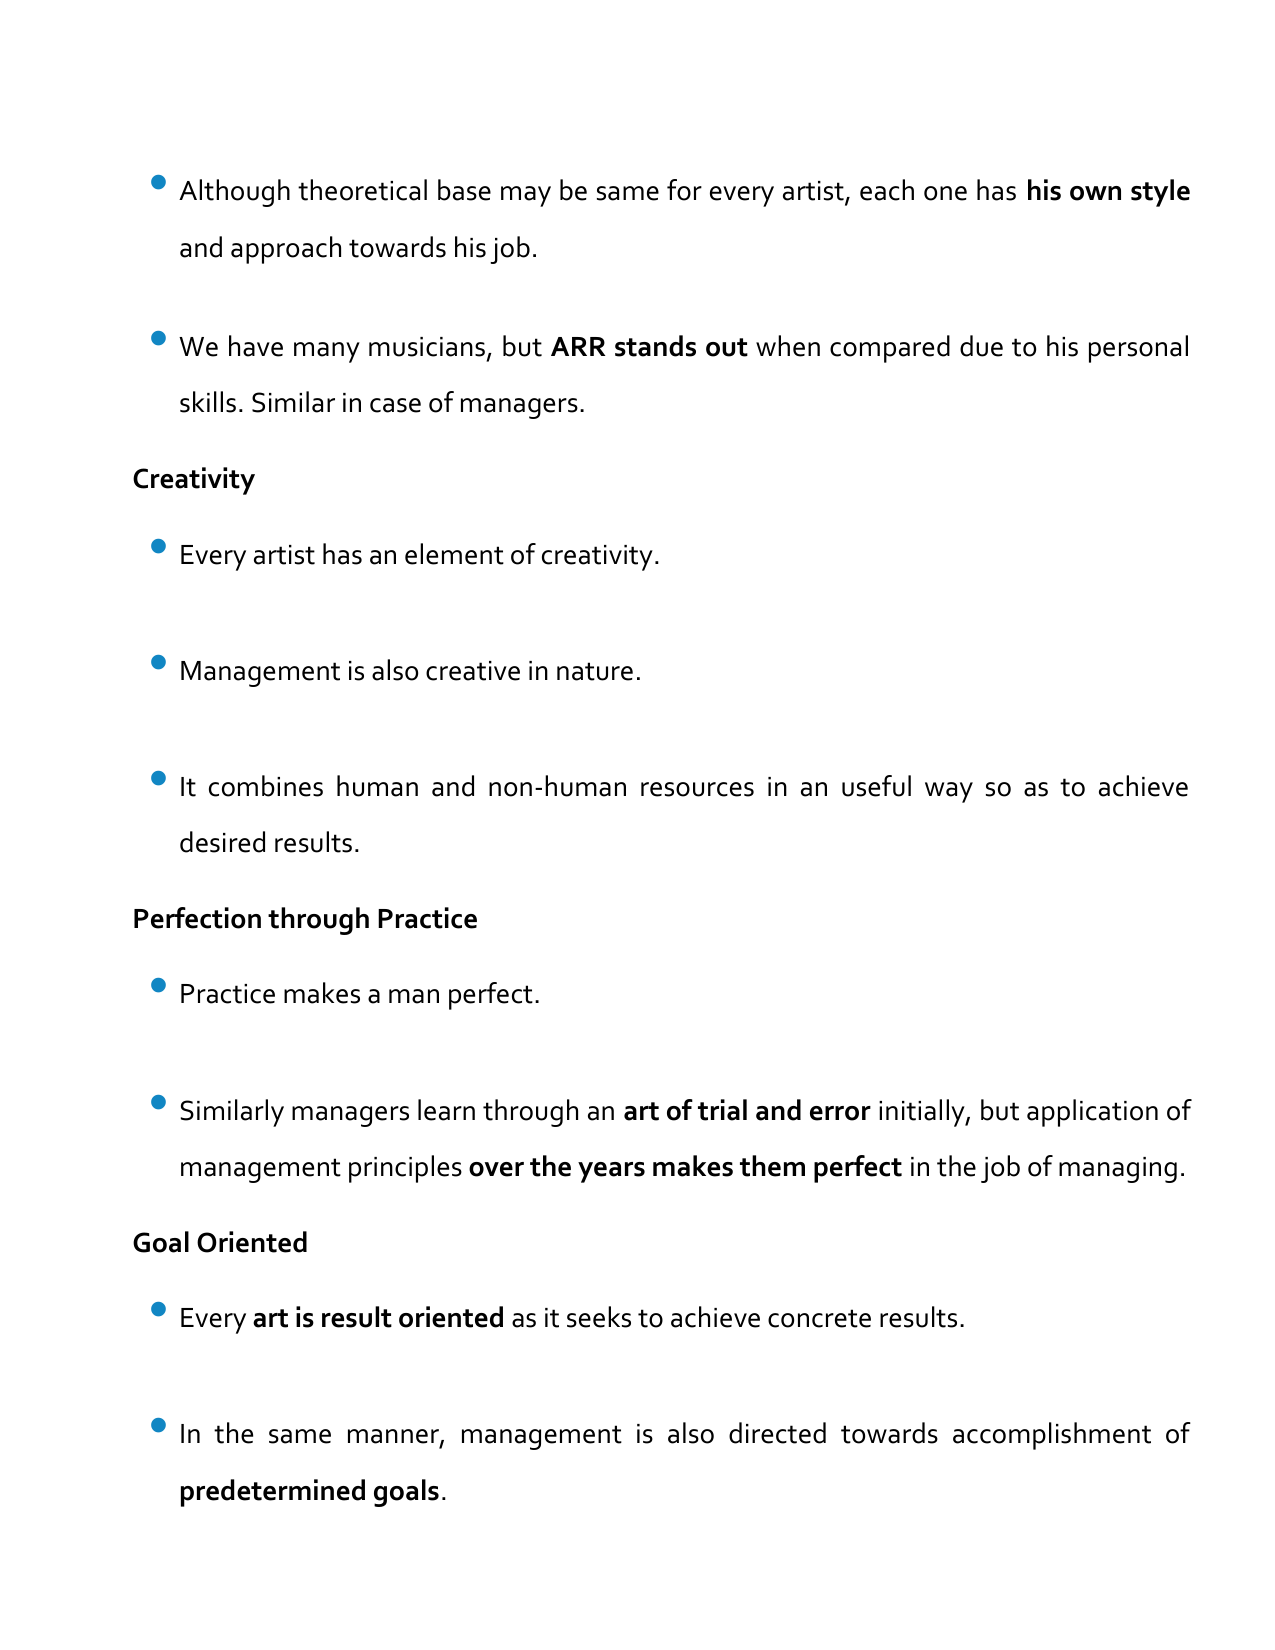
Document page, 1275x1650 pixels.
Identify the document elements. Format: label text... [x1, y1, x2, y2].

list Management is also creative in nature. [168, 629, 1191, 691]
list We have many musicians, but ARR stands out when compared due to his personal skills. Similar in case of managers. [168, 305, 1191, 420]
list Similarly managers learn through an art of trial and error initially, but application of management principles over the years makes them perfect in the job of managing. [168, 1069, 1191, 1184]
list Every art is result oriented as it seeks to achieve concrete results. [168, 1277, 1191, 1339]
list It combines human and non-human resources in an useful way so as to achieve desired results. [168, 745, 1191, 860]
text Goal Oriented [132, 1224, 1191, 1259]
list Every artist has an element of creativity. [168, 513, 1191, 576]
list In the same manner, management is also directed towards accomplishment of predetermined goals. [168, 1393, 1191, 1508]
text Creativity [132, 460, 1191, 496]
text Perfection through Practice [132, 900, 1191, 936]
list Practice makes a man perfect. [168, 953, 1191, 1015]
list Although theoretical base may be same for every artist, each one has his own style and approach towards his job. [168, 150, 1191, 265]
